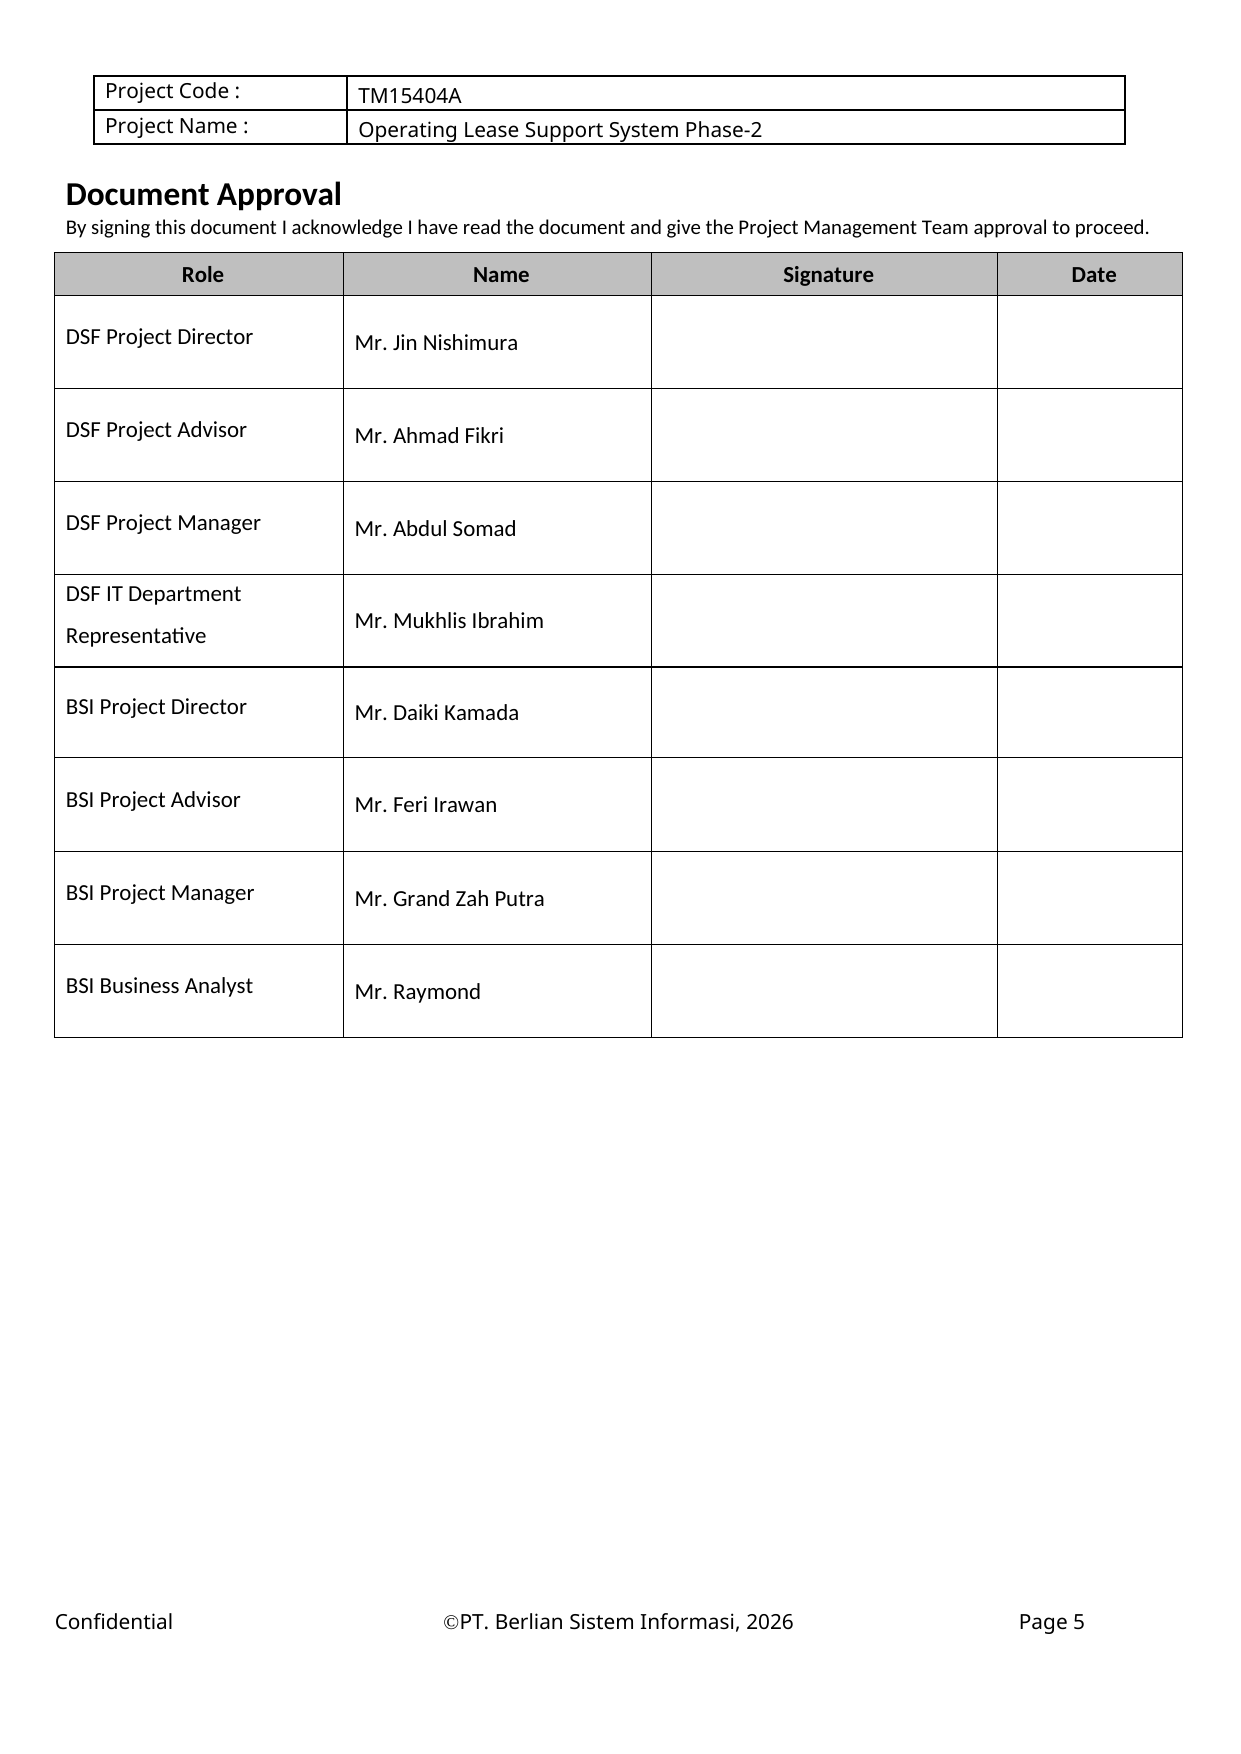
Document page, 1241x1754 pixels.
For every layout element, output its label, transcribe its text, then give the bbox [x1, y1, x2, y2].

table_header Date [998, 253, 1182, 295]
table_cell Mr. Mukhlis Ibrahim [344, 575, 651, 666]
table_cell BSI Business Analyst [55, 945, 343, 1037]
table_cell [998, 758, 1182, 851]
table_cell Mr. Daiki Kamada [344, 668, 651, 757]
table_cell Mr. Raymond [344, 945, 651, 1037]
table_cell [998, 852, 1182, 944]
table_cell DSF Project Manager [55, 482, 343, 573]
table_cell [652, 668, 997, 757]
table_cell [652, 389, 997, 481]
table_cell [998, 945, 1182, 1037]
table_cell [652, 296, 997, 388]
table_cell [998, 389, 1182, 481]
table_header Name [344, 253, 651, 295]
table_cell Mr. Grand Zah Putra [344, 852, 651, 944]
table_cell [998, 296, 1182, 388]
table_cell Mr. Ahmad Fikri [344, 389, 651, 481]
text Document Approval [66, 173, 1201, 214]
table_cell [652, 852, 997, 944]
text By signing this document I acknowledge I have read the document and give the Project Management Team approval to proceed. [66, 214, 1193, 239]
table_cell Mr. Jin Nishimura [344, 296, 651, 388]
table_cell Mr. Abdul Somad [344, 482, 651, 573]
table_cell DSF IT Department Representative [55, 575, 343, 666]
table_header Signature [652, 253, 997, 295]
table_cell BSI Project Director [55, 668, 343, 757]
table_header Role [55, 253, 343, 295]
table_cell BSI Project Advisor [55, 758, 343, 851]
table_cell DSF Project Director [55, 296, 343, 388]
table_cell [998, 575, 1182, 666]
table_cell DSF Project Advisor [55, 389, 343, 481]
table_cell [652, 758, 997, 851]
table_cell [652, 945, 997, 1037]
table_cell [998, 668, 1182, 757]
table_cell BSI Project Manager [55, 852, 343, 944]
table_cell [998, 482, 1182, 573]
table_cell [652, 482, 997, 573]
table_cell Mr. Feri Irawan [344, 758, 651, 851]
table_cell [652, 575, 997, 666]
